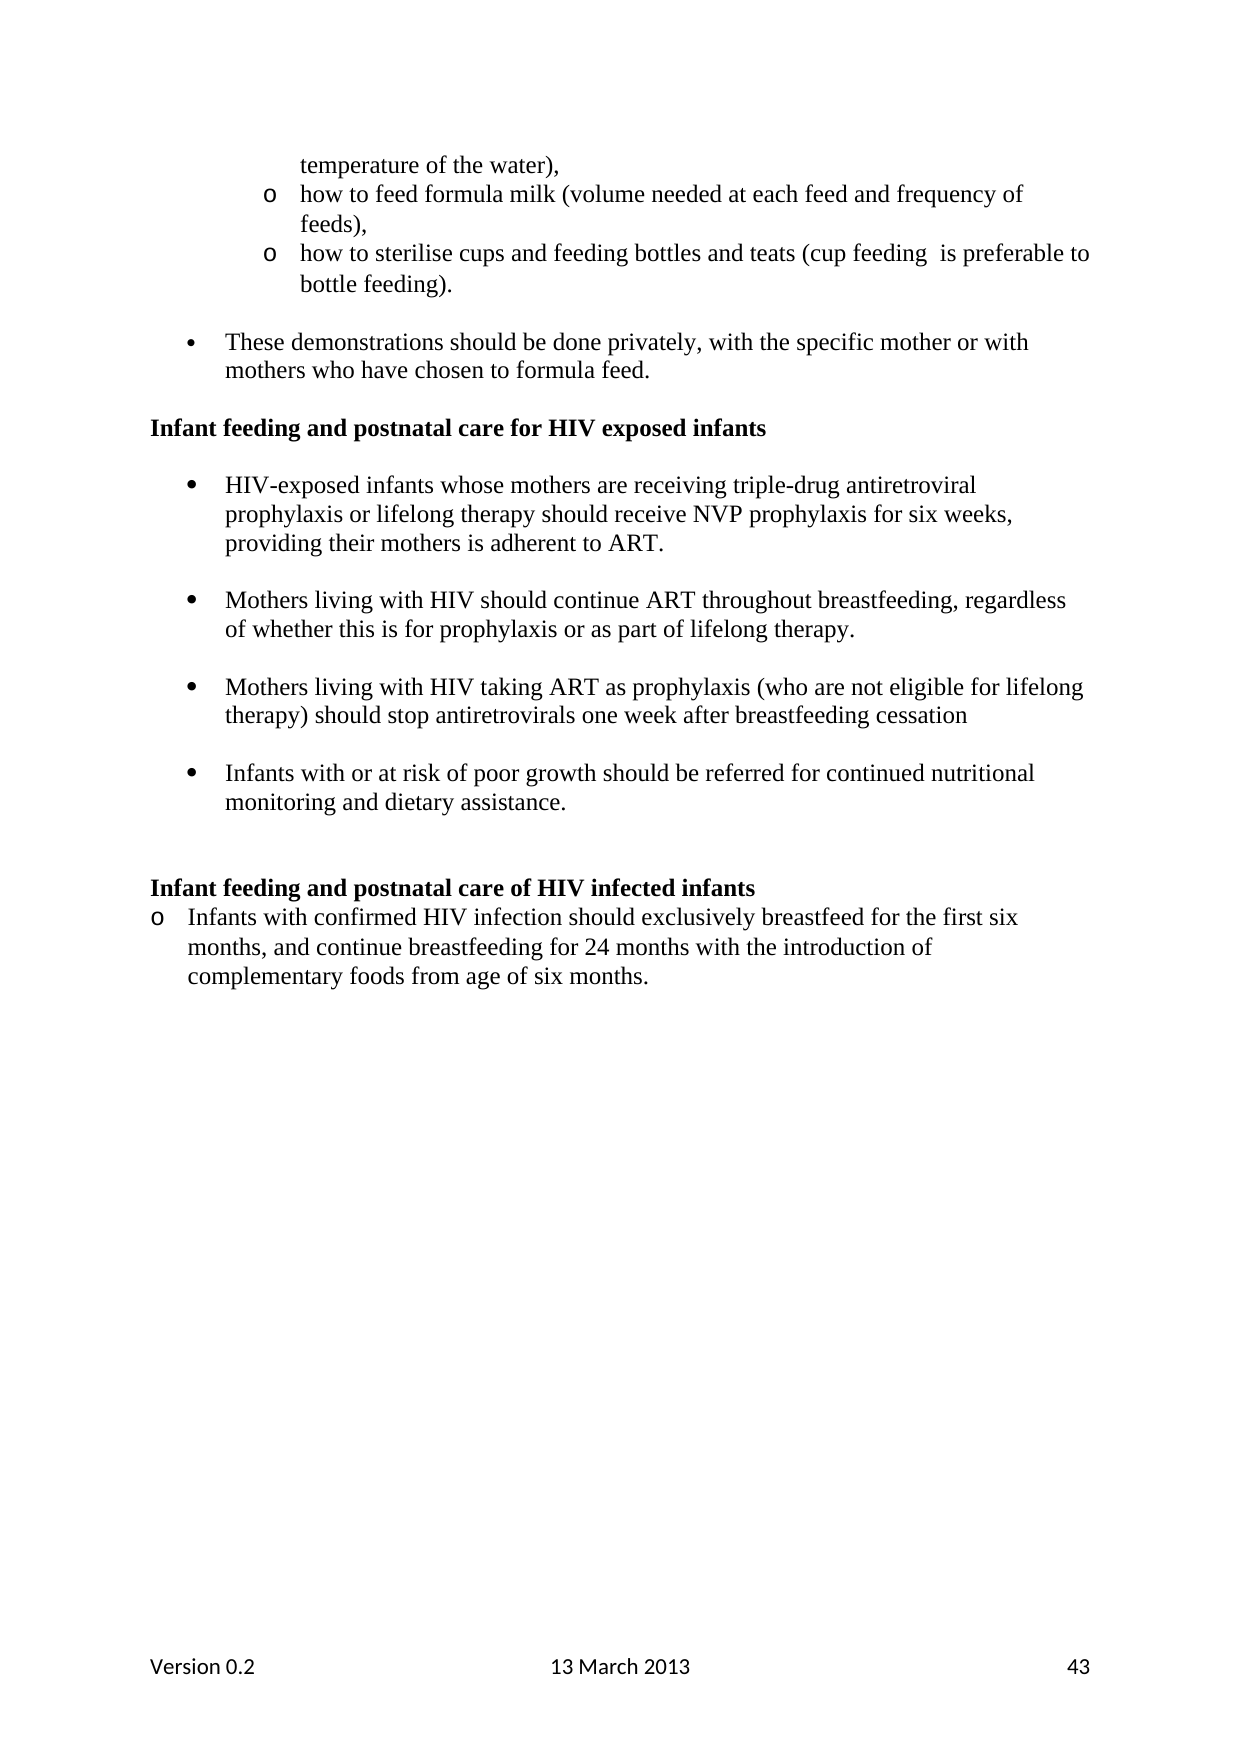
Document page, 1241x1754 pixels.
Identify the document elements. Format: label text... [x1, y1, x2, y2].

list These demonstrations should be done privately, with the specific mother or with mothers who have chosen to formula feed. [187, 327, 1090, 384]
list Mothers living with HIV should continue ART throughout breastfeeding, regardless of whether this is for prophylaxis or as part of lifelong therapy. [187, 585, 1090, 643]
list HIV-exposed infants whose mothers are receiving triple-drug antiretroviral prophylaxis or lifelong therapy should receive NVP prophylaxis for six weeks, providing their mothers is adherent to ART. [187, 470, 1090, 557]
list Infants with or at risk of poor growth should be referred for continued nutritional monitoring and dietary assistance. [187, 758, 1090, 815]
list how to sterilise cups and feeding bottles and teats (cup feeding is preferable to bottle feeding). [262, 238, 1090, 298]
list Infants with confirmed HIV infection should exclusively breastfeed for the first six months, and continue breastfeeding for 24 months with the introduction of complementary foods from age of six months. [150, 902, 1090, 990]
text Infant feeding and postnatal care of HIV infected infants [150, 873, 1090, 902]
list how to feed formula milk (volume needed at each feed and frequency of feeds), [262, 179, 1090, 238]
text Infant feeding and postnatal care for HIV exposed infants [150, 413, 1090, 442]
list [262, 150, 1090, 179]
list Mothers living with HIV taking ART as prophylaxis (who are not eligible for lifelong therapy) should stop antiretrovirals one week after breastfeeding cessation [187, 672, 1090, 729]
